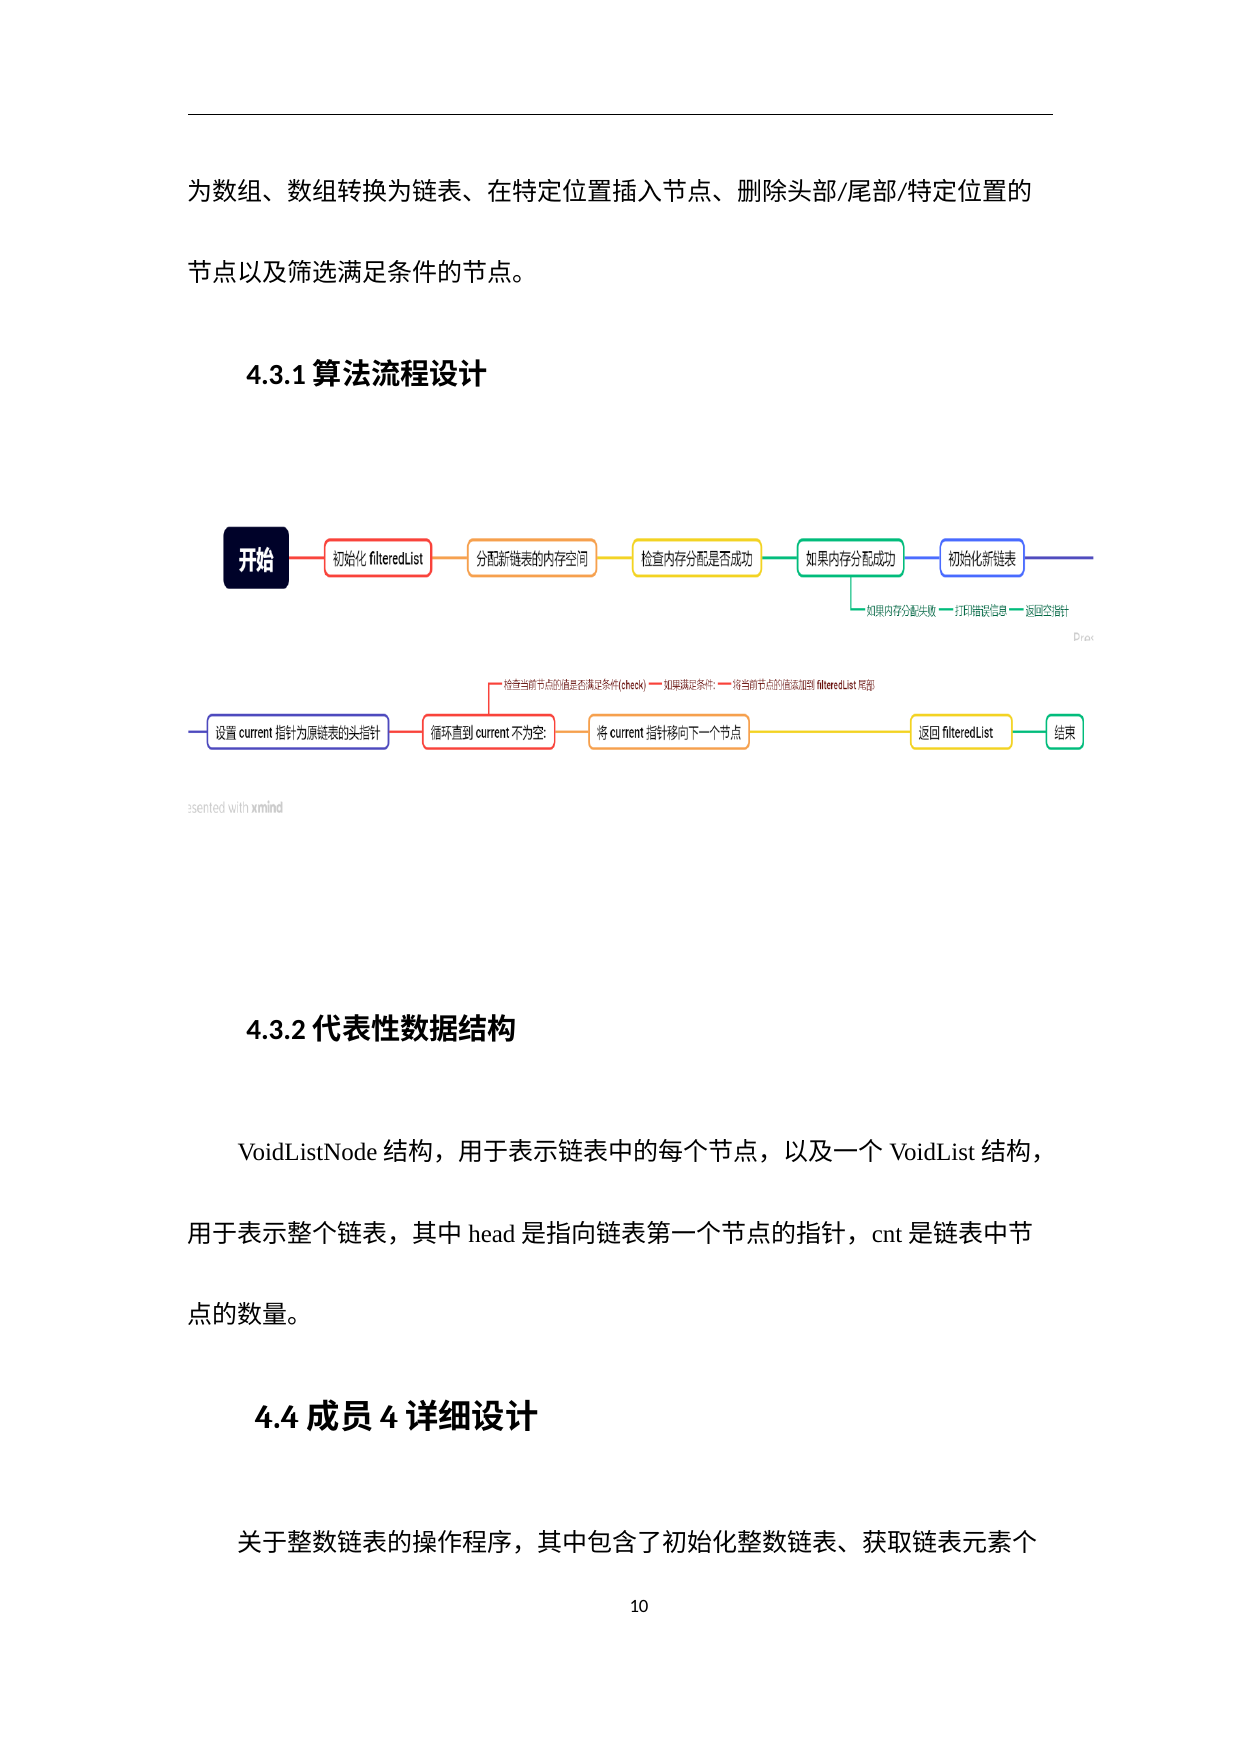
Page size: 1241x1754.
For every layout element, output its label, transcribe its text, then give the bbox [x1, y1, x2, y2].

picture [188, 448, 1113, 834]
text VoidListNode 结构，用于表示链表中的每个节点，以及一个 VoidList 结构，用于表示整个链表，其中 head 是指向链表第一个节点的指针，cnt 是链表中节点的数量。 [187, 1117, 1053, 1345]
subtitle 4.4 成员4详细设计 [187, 1381, 1053, 1446]
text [187, 1508, 1053, 1573]
subtitle 4.3.1 算法流程设计 [187, 339, 1053, 404]
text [187, 157, 1053, 303]
